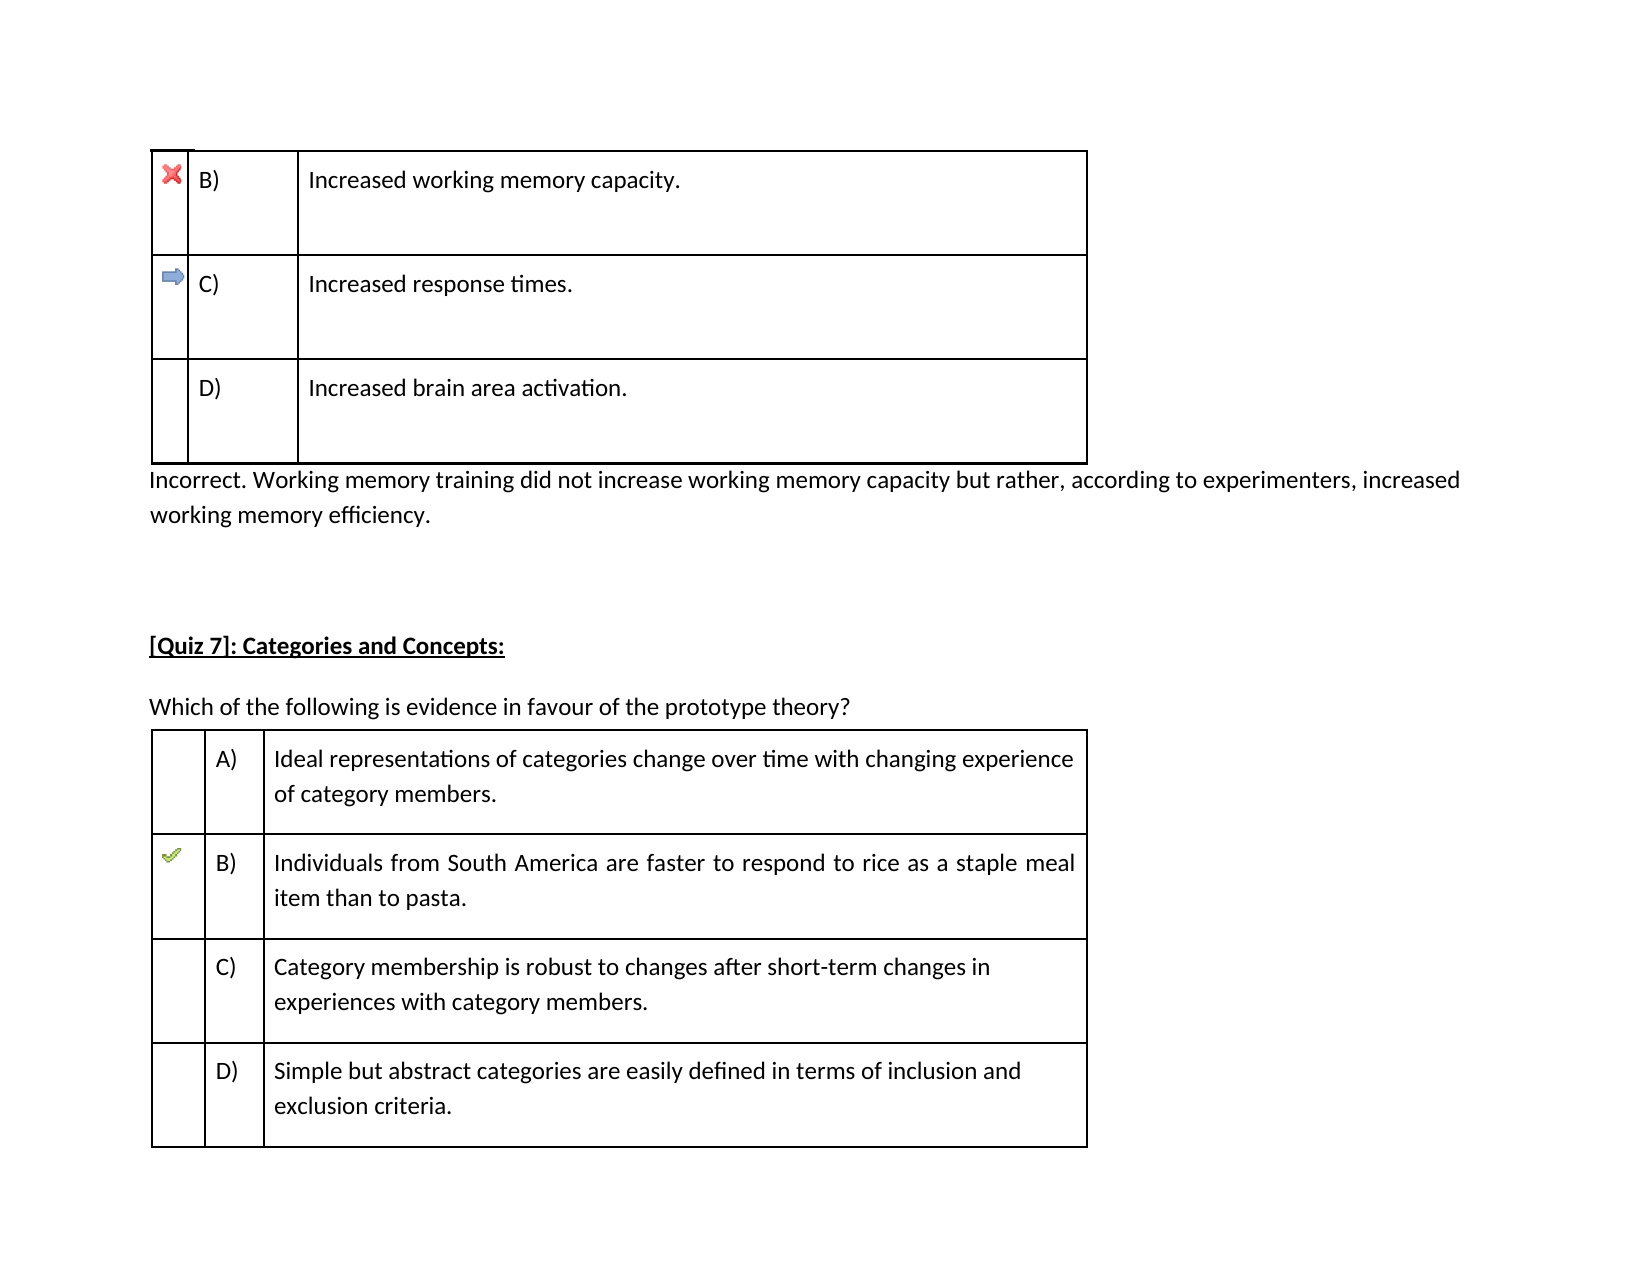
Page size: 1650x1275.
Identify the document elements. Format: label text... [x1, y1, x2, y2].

table_cell [153, 1044, 204, 1146]
table_cell Increased response times. [299, 256, 1086, 358]
table_cell D) [206, 1044, 263, 1146]
table_header Ideal representations of categories change over time with changing experience of category members. [265, 731, 1086, 833]
table_cell [153, 360, 187, 462]
table_cell Simple but abstract categories are easily defined in terms of inclusion and exclusion criteria. [265, 1044, 1086, 1146]
table_cell B) [189, 152, 297, 254]
picture [162, 268, 185, 285]
table_cell Increased working memory capacity. [299, 152, 1086, 254]
text Incorrect. Working memory training did not increase working memory capacity but rather, according to experimenters, increased working memory efficiency. [149, 464, 1499, 529]
table_cell [153, 835, 204, 937]
table_cell Category membership is robust to changes after short-term changes in experiences with category members. [265, 940, 1086, 1042]
picture [162, 163, 182, 184]
table_cell C) [206, 940, 263, 1042]
table_cell Increased brain area activation. [299, 360, 1086, 462]
table_cell Individuals from South America are faster to respond to rice as a staple meal item than to pasta. [265, 835, 1086, 937]
picture [162, 847, 182, 863]
table_cell [153, 940, 204, 1042]
table_header [153, 731, 204, 833]
table_cell [153, 152, 187, 254]
subtitle [Quiz 7]: Categories and Concepts: [149, 631, 1502, 661]
table_cell D) [189, 360, 297, 462]
text Which of the following is evidence in favour of the prototype theory? [149, 691, 1499, 722]
table_cell C) [189, 256, 297, 358]
table_header A) [206, 731, 263, 833]
table_cell B) [206, 835, 263, 937]
table_cell [153, 256, 187, 358]
